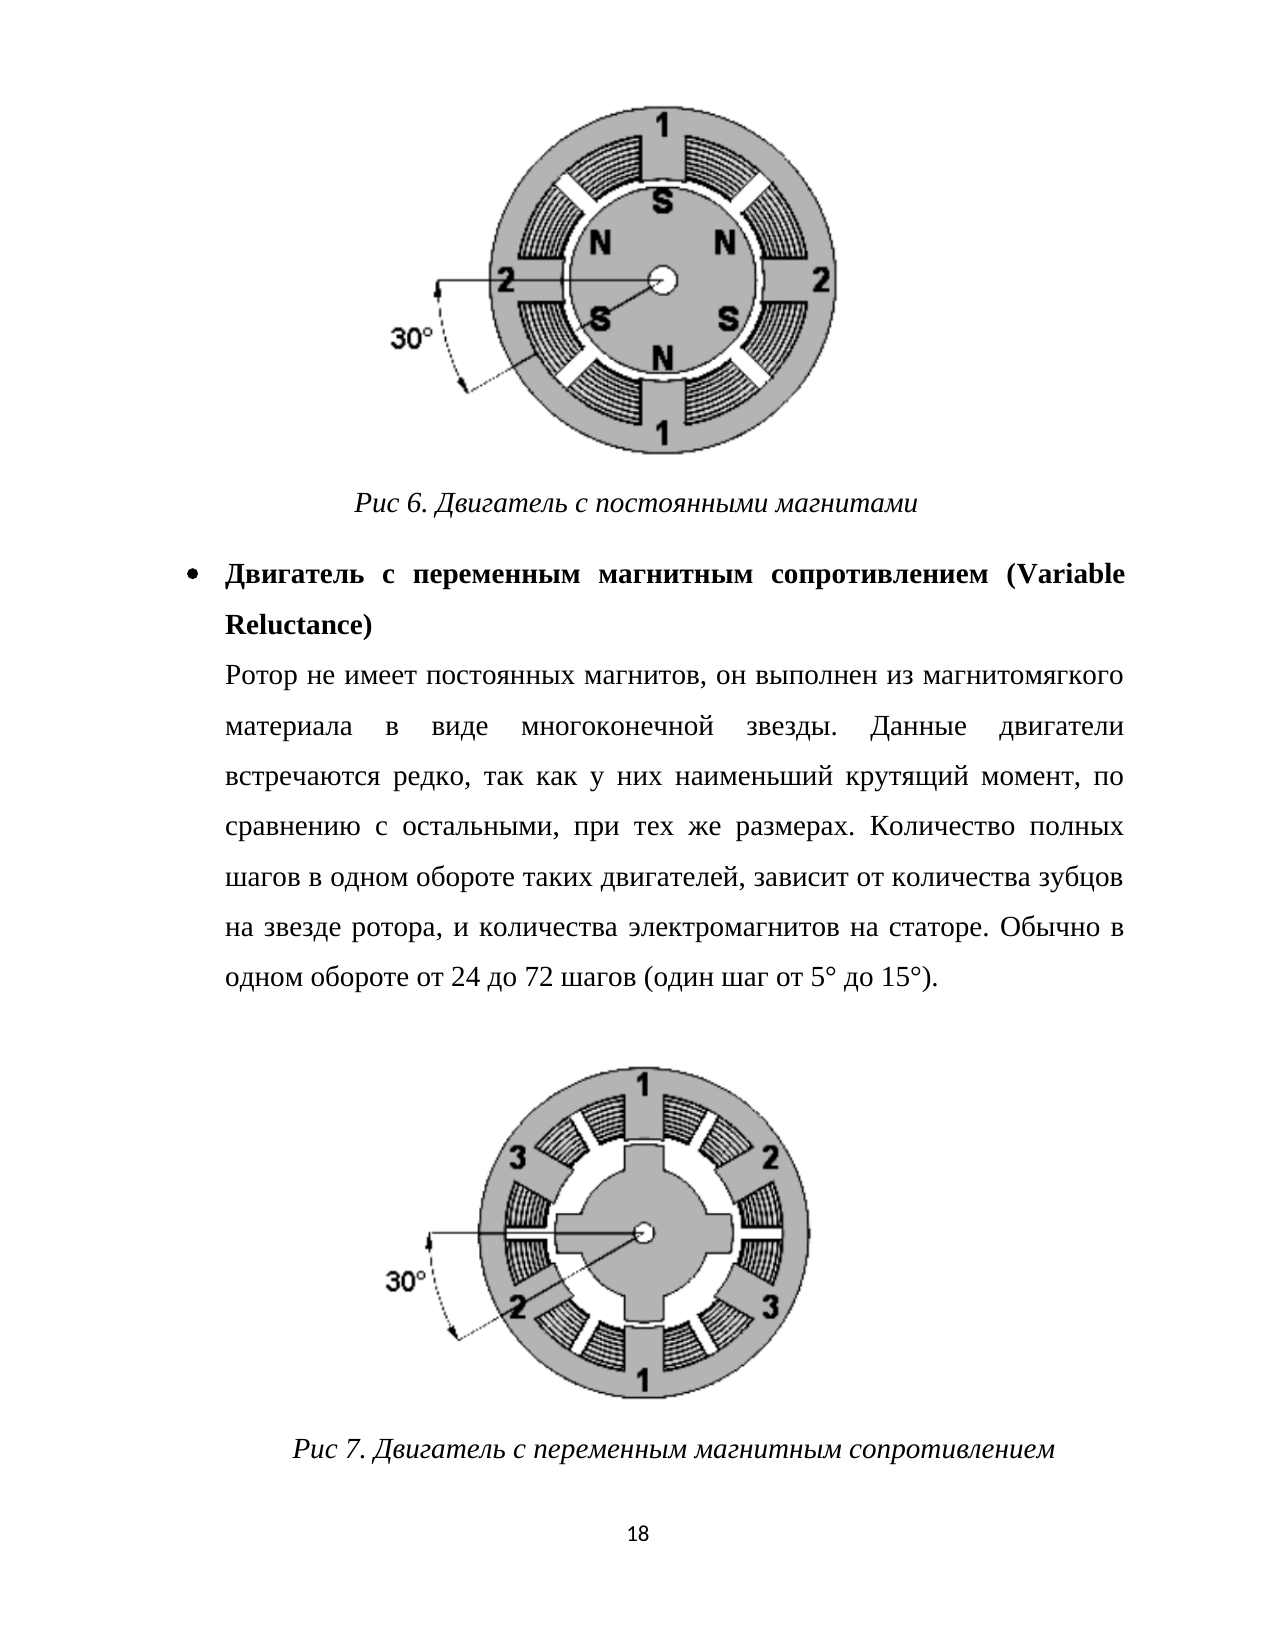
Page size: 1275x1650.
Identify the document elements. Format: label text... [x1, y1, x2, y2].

picture [303, 1009, 972, 1417]
list Двигатель с переменным магнитным сопротивлением (Variable Reluctance) [187, 557, 1125, 641]
text Рис 6. Двигатель с постоянными магнитами [150, 486, 1125, 519]
text Рис 7. Двигатель с переменным магнитным сопротивлением [225, 1431, 1125, 1464]
text Ротор не имеет постоянных магнитов, он выполнен из магнитомягкого материала в виде многоконечной звезды. Данные двигатели встречаются редко, так как у них наименьший крутящий момент, по сравнению с остальными, при тех же размерах. Количество полных шагов в одном обороте таких двигателей, зависит от количества зубцов на звезде ротора, и количества электромагнитов на статоре. Обычно в одном обороте от 24 до 72 шагов (один шаг от 5° до 15°). [225, 657, 1125, 993]
picture [308, 88, 967, 472]
